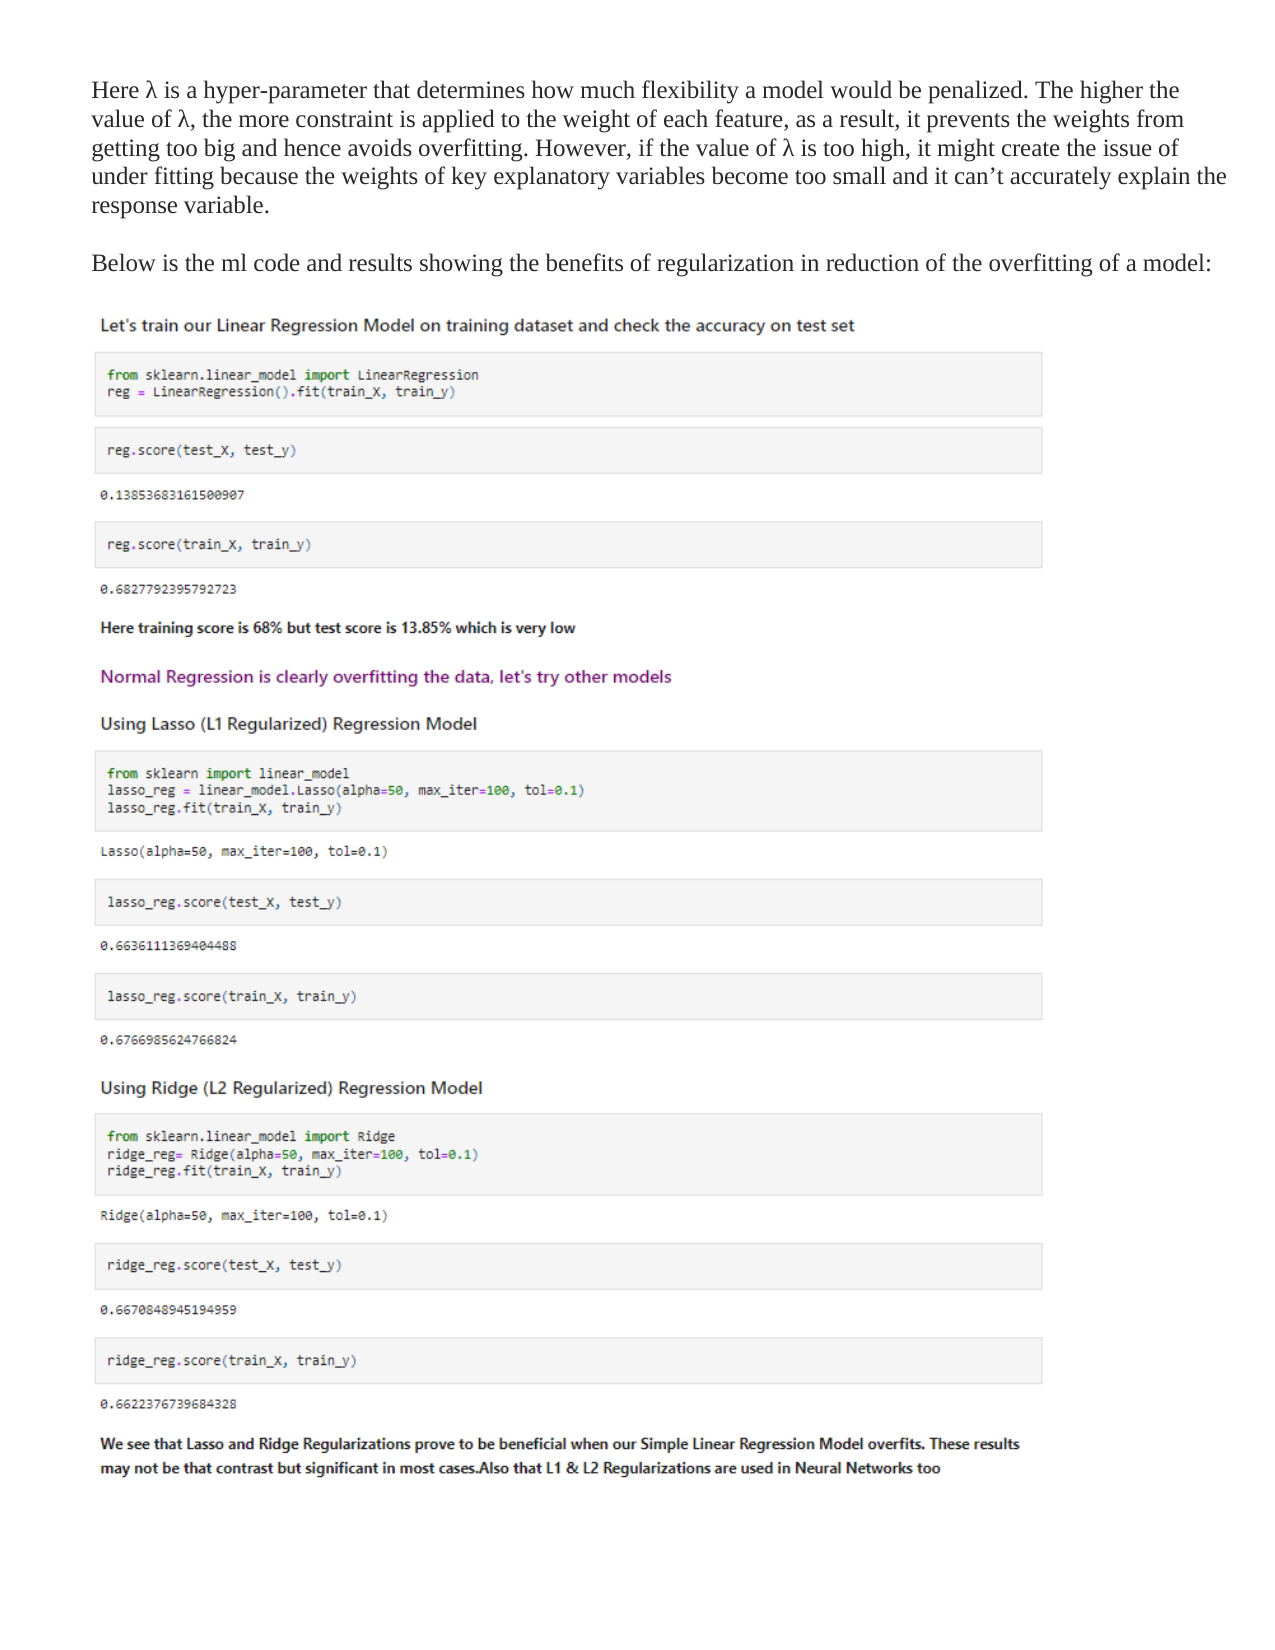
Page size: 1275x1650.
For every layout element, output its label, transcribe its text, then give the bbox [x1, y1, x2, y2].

picture [91, 305, 1185, 1492]
text Below is the ml code and results showing the benefits of regularization in reduction of the overfitting of a model: [91, 248, 1238, 276]
text Here λ is a hyper-parameter that determines how much flexibility a model would be penalized. The higher the value of λ, the more constraint is applied to the weight of each feature, as a result, it prevents the weights from getting too big and hence avoids overfitting. However, if the value of λ is too high, it might create the issue of under fitting because the weights of key explanatory variables become too small and it can’t accurately explain the response variable. [91, 75, 1238, 219]
